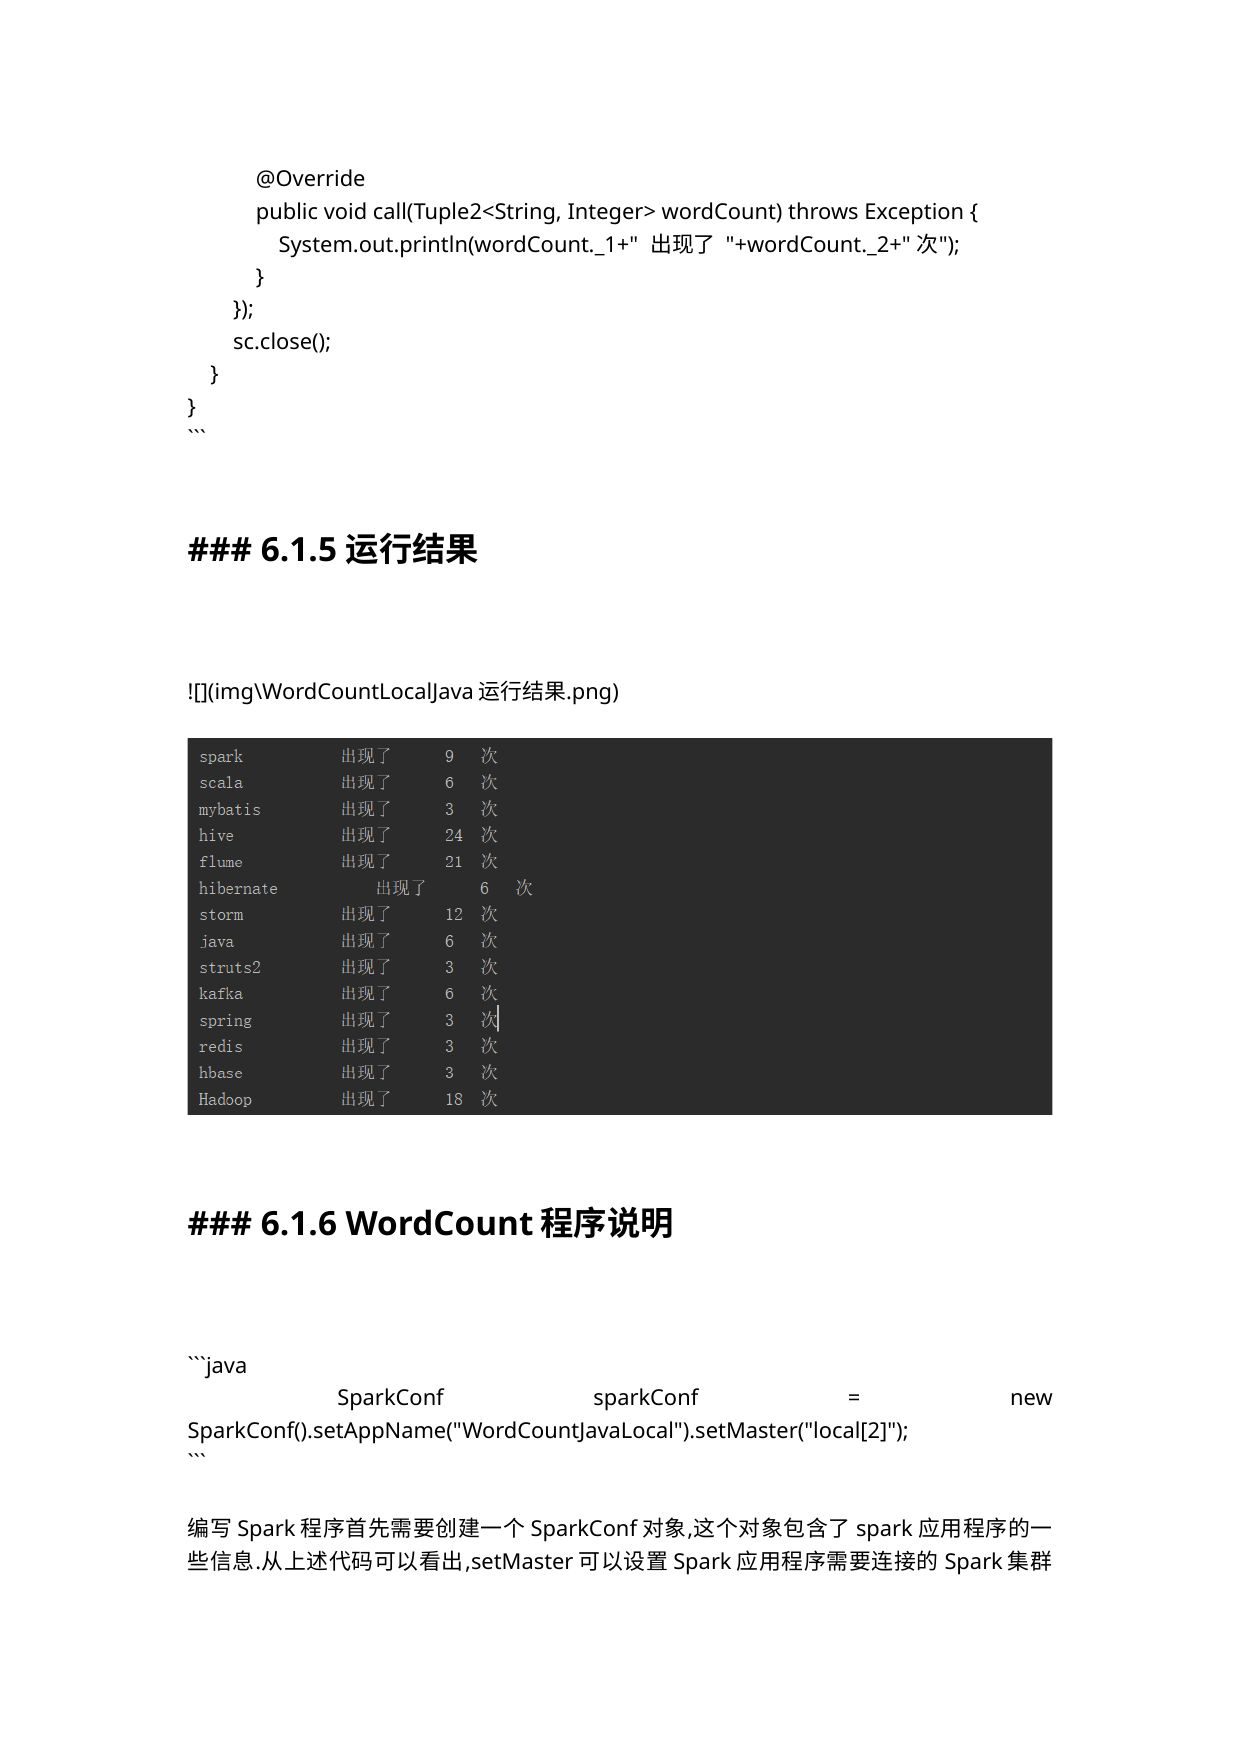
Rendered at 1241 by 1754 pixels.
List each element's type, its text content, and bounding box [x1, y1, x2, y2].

text ``` [187, 422, 1053, 454]
text sc.close(); [187, 324, 1053, 357]
subtitle ### 6.1.6 WordCount程序说明 [187, 1188, 1053, 1253]
text } [187, 259, 1053, 292]
text ``` [187, 1446, 1053, 1478]
text @Override [187, 162, 1053, 194]
text System.out.println(wordCount._1+" 出现了 "+wordCount._2+" 次"); [187, 227, 1053, 259]
text ```java [187, 1348, 1053, 1381]
picture [187, 738, 1053, 1115]
text } [187, 389, 1053, 422]
text } [187, 357, 1053, 389]
text SparkConf sparkConf = new SparkConf().setAppName("WordCountJavaLocal").setMaster("local[2]"); [187, 1381, 1053, 1446]
text public void call(Tuple2<String, Integer> wordCount) throws Exception { [187, 194, 1053, 227]
text }); [187, 292, 1053, 324]
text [187, 1511, 1053, 1576]
subtitle ### 6.1.5 运行结果 [187, 514, 1053, 579]
text ![](img\WordCountLocalJava运行结果.png) [187, 674, 1053, 706]
